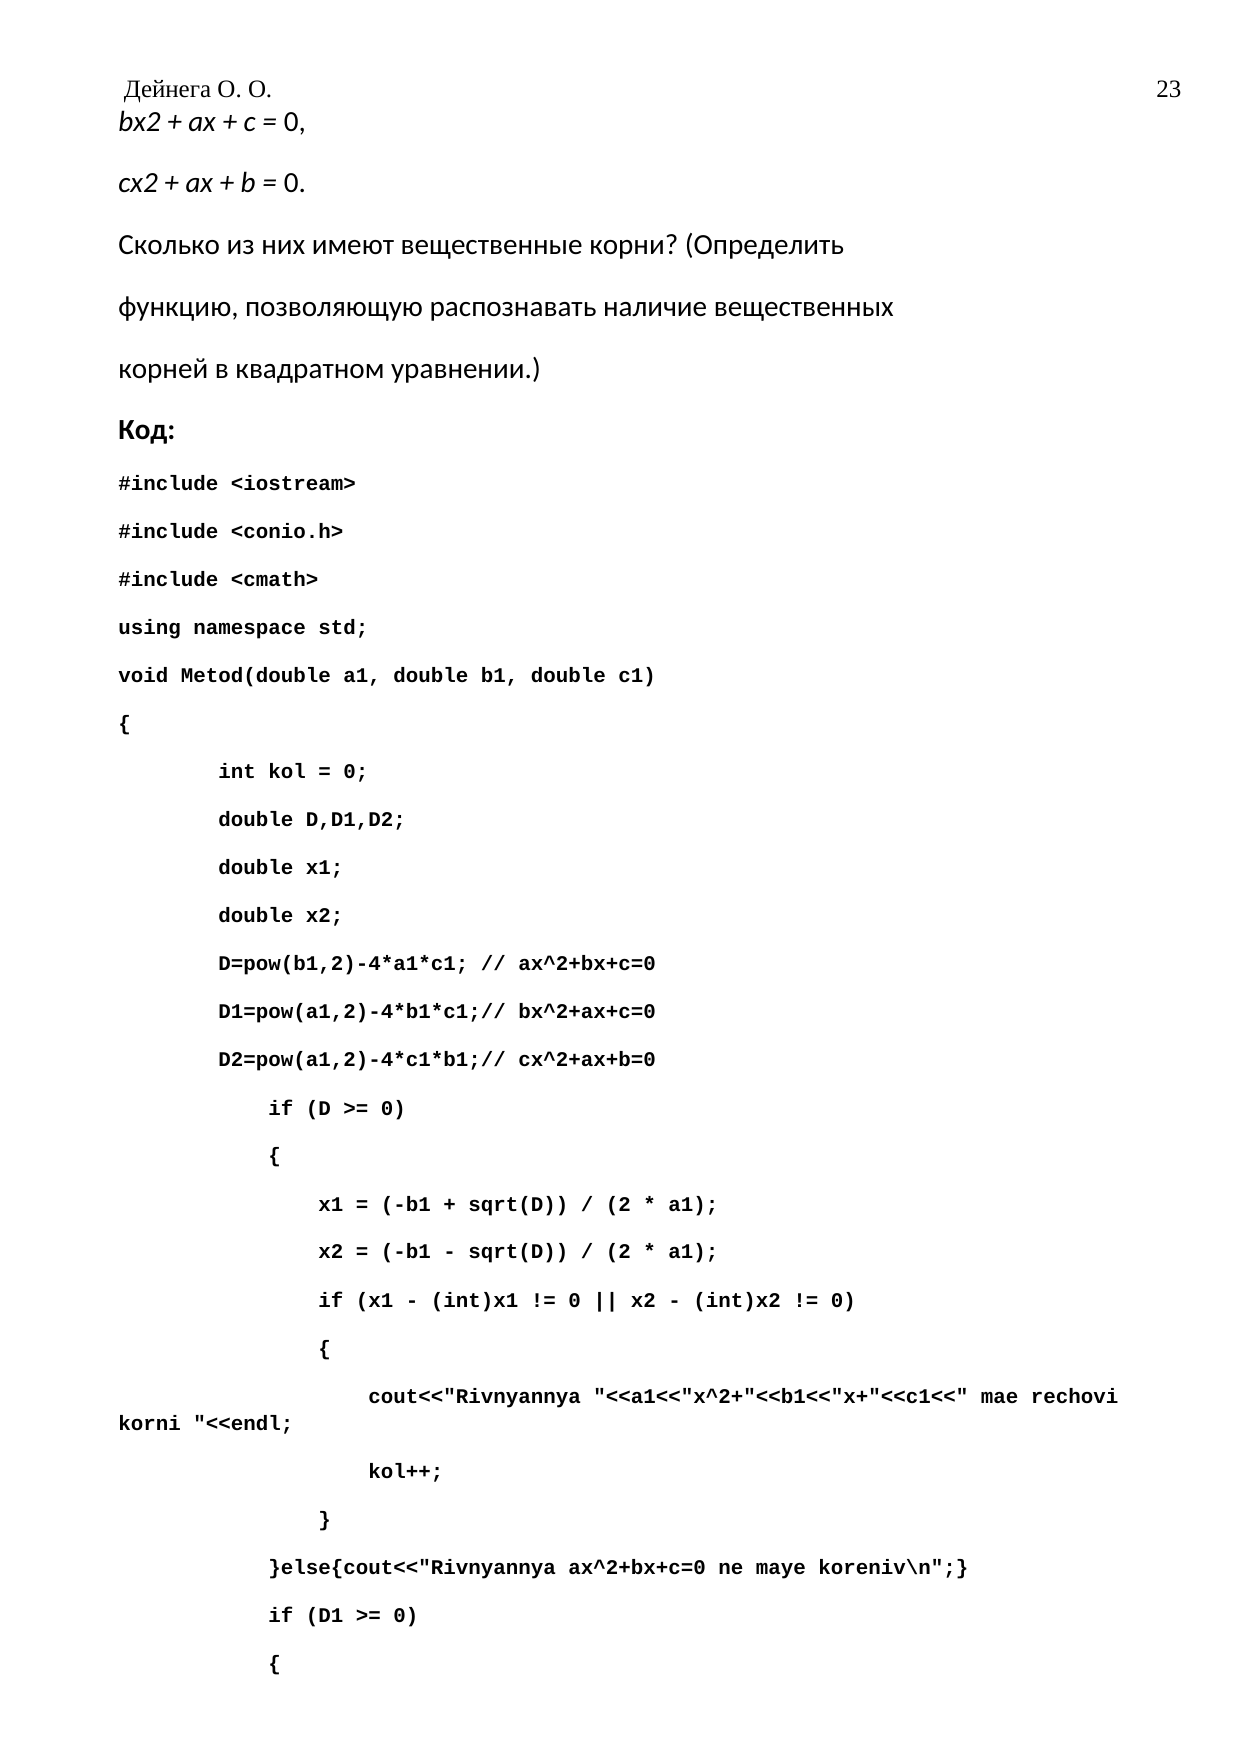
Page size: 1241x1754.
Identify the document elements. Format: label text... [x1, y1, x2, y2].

text }else{cout<<"Rivnyannya ax^2+bx+c=0 ne maye koreniv\n";} [118, 1557, 1181, 1581]
text корней в квадратном уравнении.) [118, 350, 1181, 385]
text void Metod(double a1, double b1, double c1) [118, 665, 1181, 689]
text Код: [118, 411, 1181, 447]
text if (D >= 0) [118, 1097, 1181, 1121]
text сх2 + ах + b = 0. [118, 164, 1181, 200]
text x1 = (-b1 + sqrt(D)) / (2 * a1); [118, 1193, 1181, 1217]
text { [118, 1146, 1181, 1169]
text D1=pow(a1,2)-4*b1*c1;// bx^2+ax+c=0 [118, 1001, 1181, 1025]
text x2 = (-b1 - sqrt(D)) / (2 * a1); [118, 1242, 1181, 1265]
text if (D1 >= 0) [118, 1605, 1181, 1628]
text bх2 + ах + с = 0, [118, 103, 1181, 138]
text D2=pow(a1,2)-4*c1*b1;// cx^2+ax+b=0 [118, 1049, 1181, 1073]
text if (x1 - (int)x1 != 0 || x2 - (int)x2 != 0) [118, 1289, 1181, 1313]
text { [118, 713, 1181, 737]
text using namespace std; [118, 617, 1181, 641]
text #include <cmath> [118, 569, 1181, 593]
text Сколько из них имеют вещественные корни? (Определить [118, 226, 1181, 262]
text #include <iostream> [118, 473, 1181, 497]
text int kol = 0; [118, 761, 1181, 785]
text double x2; [118, 905, 1181, 929]
text функцию, позволяющую распознавать наличие вещественных [118, 288, 1181, 323]
text } [118, 1509, 1181, 1532]
text double x1; [118, 857, 1181, 881]
text cout<<"Rivnyannya "<<a1<<"x^2+"<<b1<<"x+"<<c1<<" mae rechovi korni "<<endl; [118, 1386, 1181, 1436]
text double D,D1,D2; [118, 809, 1181, 833]
text { [118, 1338, 1181, 1361]
text kol++; [118, 1461, 1181, 1484]
text D=pow(b1,2)-4*a1*c1; // ax^2+bx+c=0 [118, 953, 1181, 977]
text #include <conio.h> [118, 521, 1181, 545]
text { [118, 1653, 1181, 1677]
